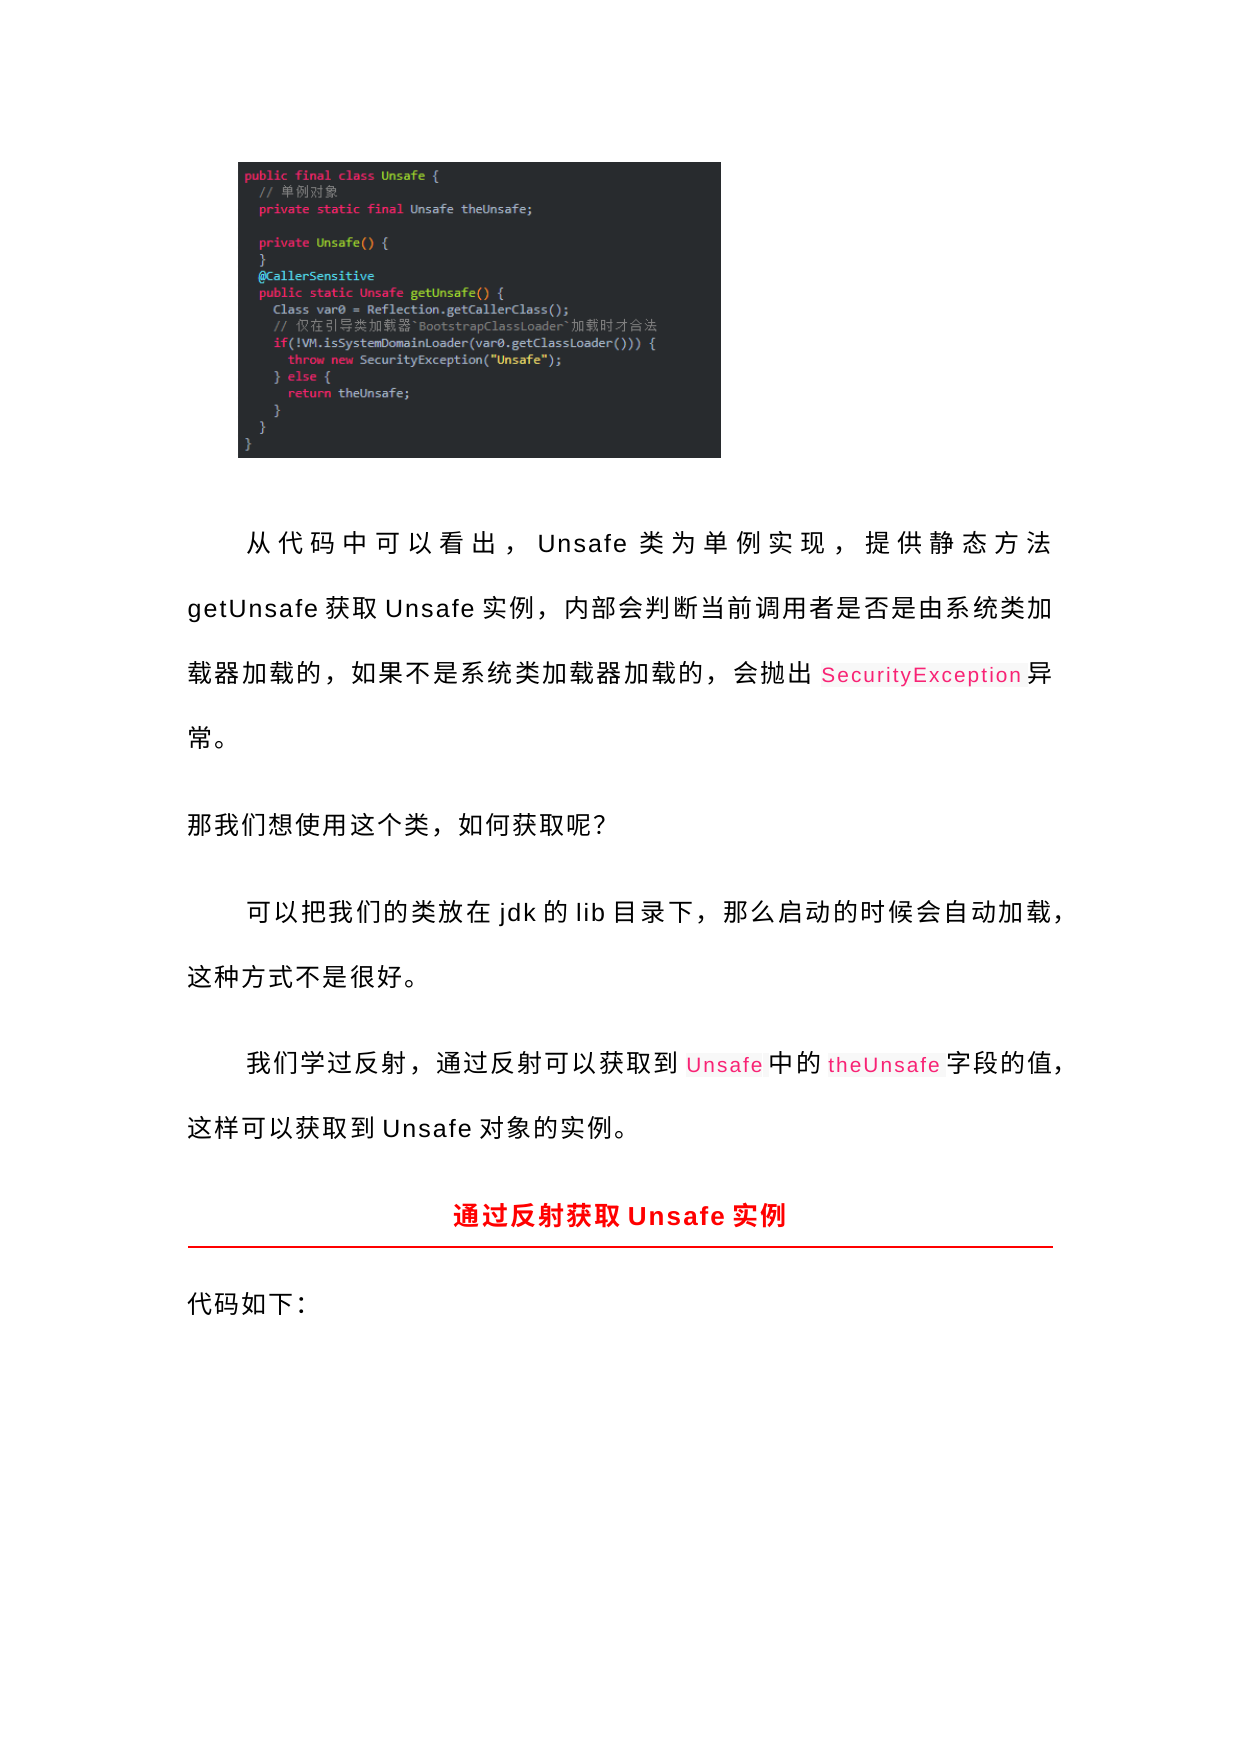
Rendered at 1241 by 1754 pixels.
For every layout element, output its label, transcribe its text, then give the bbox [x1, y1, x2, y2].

text 代码如下： [187, 1270, 1053, 1335]
text 从代码中可以看出，Unsafe类为单例实现，提供静态方法getUnsafe获取Unsafe实例，内部会判断当前调用者是否是由系统类加载器加载的，如果不是系统类加载器加载的，会抛出SecurityException异常。 [187, 509, 1053, 769]
text 可以把我们的类放在jdk的lib目录下，那么启动的时候会自动加载，这种方式不是很好。 [187, 878, 1053, 1008]
subtitle 通过反射获取Unsafe实例 [187, 1181, 1053, 1248]
picture [237, 162, 721, 458]
text 那我们想使用这个类，如何获取呢？ [187, 791, 1053, 856]
text 我们学过反射，通过反射可以获取到Unsafe中的theUnsafe字段的值，这样可以获取到Unsafe对象的实例。 [187, 1029, 1053, 1159]
